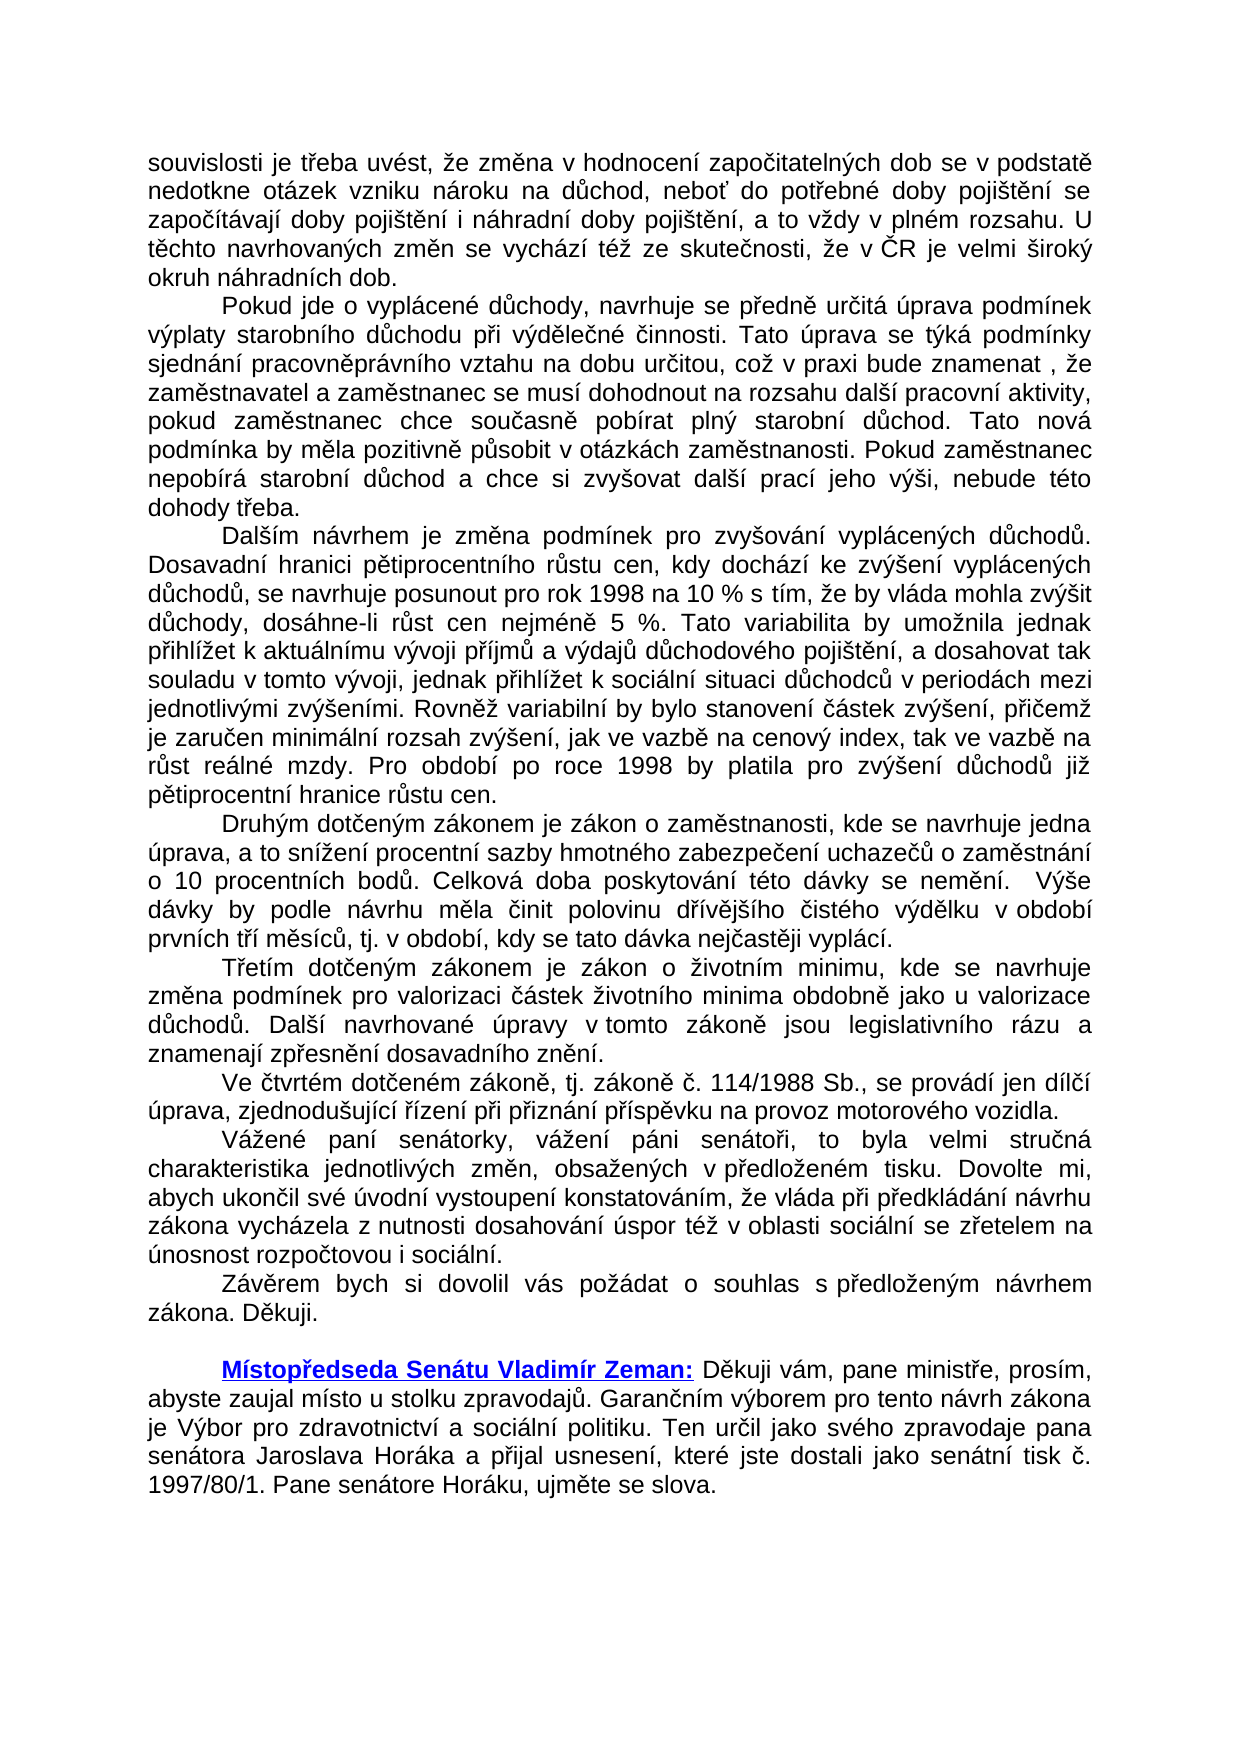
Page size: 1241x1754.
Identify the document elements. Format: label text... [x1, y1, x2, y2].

text Druhým dotčeným zákonem je zákon o zaměstnanosti, kde se navrhuje jedna úprava, a to snížení procentní sazby hmotného zabezpečení uchazečů o zaměstnání o 10 procentních bodů. Celková doba poskytování této dávky se nemění. Výše dávky by podle návrhu měla činit polovinu dřívějšího čistého výdělku v období prvních tří měsíců, tj. v období, kdy se tato dávka nejčastěji vyplácí. [148, 809, 1093, 953]
text Třetím dotčeným zákonem je zákon o životním minimu, kde se navrhuje změna podmínek pro valorizaci částek životního minima obdobně jako u valorizace důchodů. Další navrhované úpravy v tomto zákoně jsou legislativního rázu a znamenají zpřesnění dosavadního znění. [148, 953, 1093, 1068]
text Vážené paní senátorky, vážení páni senátoři, to byla velmi stručná charakteristika jednotlivých změn, obsažených v předloženém tisku. Dovolte mi, abych ukončil své úvodní vystoupení konstatováním, že vláda při předkládání návrhu zákona vycházela z nutnosti dosahování úspor též v oblasti sociální se zřetelem na únosnost rozpočtovou i sociální. [148, 1125, 1093, 1269]
text Dalším návrhem je změna podmínek pro zvyšování vyplácených důchodů. Dosavadní hranici pětiprocentního růstu cen, kdy dochází ke zvýšení vyplácených důchodů, se navrhuje posunout pro rok 1998 na 10 % s tím, že by vláda mohla zvýšit důchody, dosáhne-li růst cen nejméně 5 %. Tato variabilita by umožnila jednak přihlížet k aktuálnímu vývoji příjmů a výdajů důchodového pojištění, a dosahovat tak souladu v tomto vývoji, jednak přihlížet k sociální situaci důchodců v periodách mezi jednotlivými zvýšeními. Rovněž variabilní by bylo stanovení částek zvýšení, přičemž je zaručen minimální rozsah zvýšení, jak ve vazbě na cenový index, tak ve vazbě na růst reálné mzdy. Pro období po roce 1998 by platila pro zvýšení důchodů již pětiprocentní hranice růstu cen. [148, 521, 1093, 809]
text Pokud jde o vyplácené důchody, navrhuje se předně určitá úprava podmínek výplaty starobního důchodu při výdělečné činnosti. Tato úprava se týká podmínky sjednání pracovněprávního vztahu na dobu určitou, což v praxi bude znamenat , že zaměstnavatel a zaměstnanec se musí dohodnout na rozsahu další pracovní aktivity, pokud zaměstnanec chce současně pobírat plný starobní důchod. Tato nová podmínka by měla pozitivně působit v otázkách zaměstnanosti. Pokud zaměstnanec nepobírá starobní důchod a chce si zvyšovat další prací jeho výši, nebude této dohody třeba. [148, 291, 1093, 521]
text Závěrem bych si dovolil vás požádat o souhlas s předloženým návrhem zákona. Děkuji. [148, 1269, 1093, 1326]
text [148, 148, 1093, 291]
text Ve čtvrtém dotčeném zákoně, tj. zákoně č. 114/1988 Sb., se provádí jen dílčí úprava, zjednodušující řízení při přiznání příspěvku na provoz motorového vozidla. [148, 1068, 1093, 1125]
text Místopředseda Senátu Vladimír Zeman: Děkuji vám, pane ministře, prosím, abyste zaujal místo u stolku zpravodajů. Garančním výborem pro tento návrh zákona je Výbor pro zdravotnictví a sociální politiku. Ten určil jako svého zpravodaje pana senátora Jaroslava Horáka a přijal usnesení, které jste dostali jako senátní tisk č. 1997/80/1. Pane senátore Horáku, ujměte se slova. [148, 1355, 1093, 1499]
